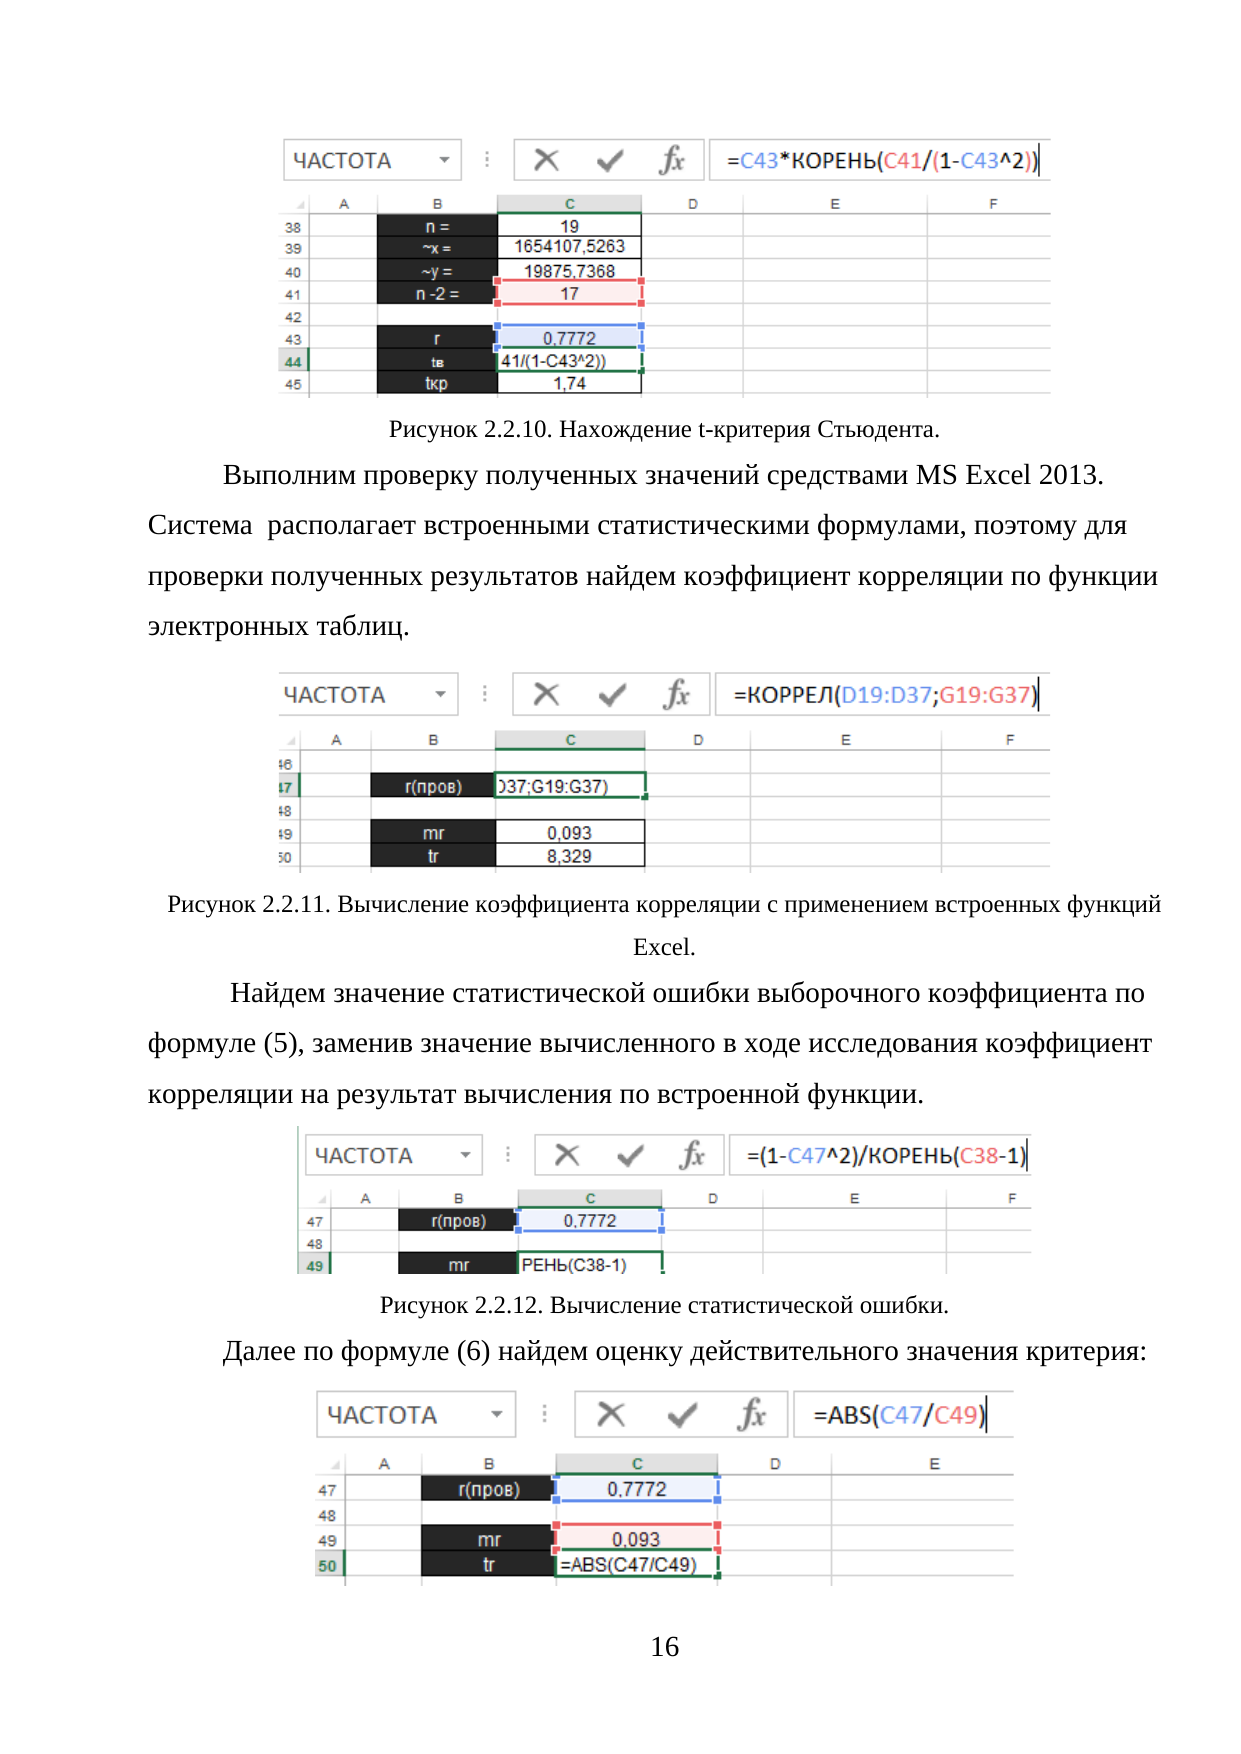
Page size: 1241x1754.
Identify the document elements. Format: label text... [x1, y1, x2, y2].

text Рисунок 2.2.12. Вычисление статистической ошибки. [148, 1290, 1181, 1319]
picture [297, 1126, 1032, 1274]
picture [278, 125, 1051, 398]
text Выполним проверку полученных значений средствами MS Excel 2013. Система располагает встроенными статистическими формулами, поэтому для проверки полученных результатов найдем коэффициент корреляции по функции электронных таблиц. [148, 457, 1181, 642]
text Далее по формуле (6) найдем оценку действительного значения критерия: [148, 1333, 1181, 1367]
picture [315, 1383, 1014, 1586]
picture [278, 658, 1051, 873]
text Рисунок 2.2.10. Нахождение t-критерия Стьюдента. [148, 414, 1181, 443]
text Найдем значение статистической ошибки выборочного коэффициента по формуле (5), заменив значение вычисленного в ходе исследования коэффициент корреляции на результат вычисления по встроенной функции. [148, 975, 1181, 1109]
text Рисунок 2.2.11. Вычисление коэффициента корреляции с применением встроенных функций Excel. [148, 889, 1181, 961]
